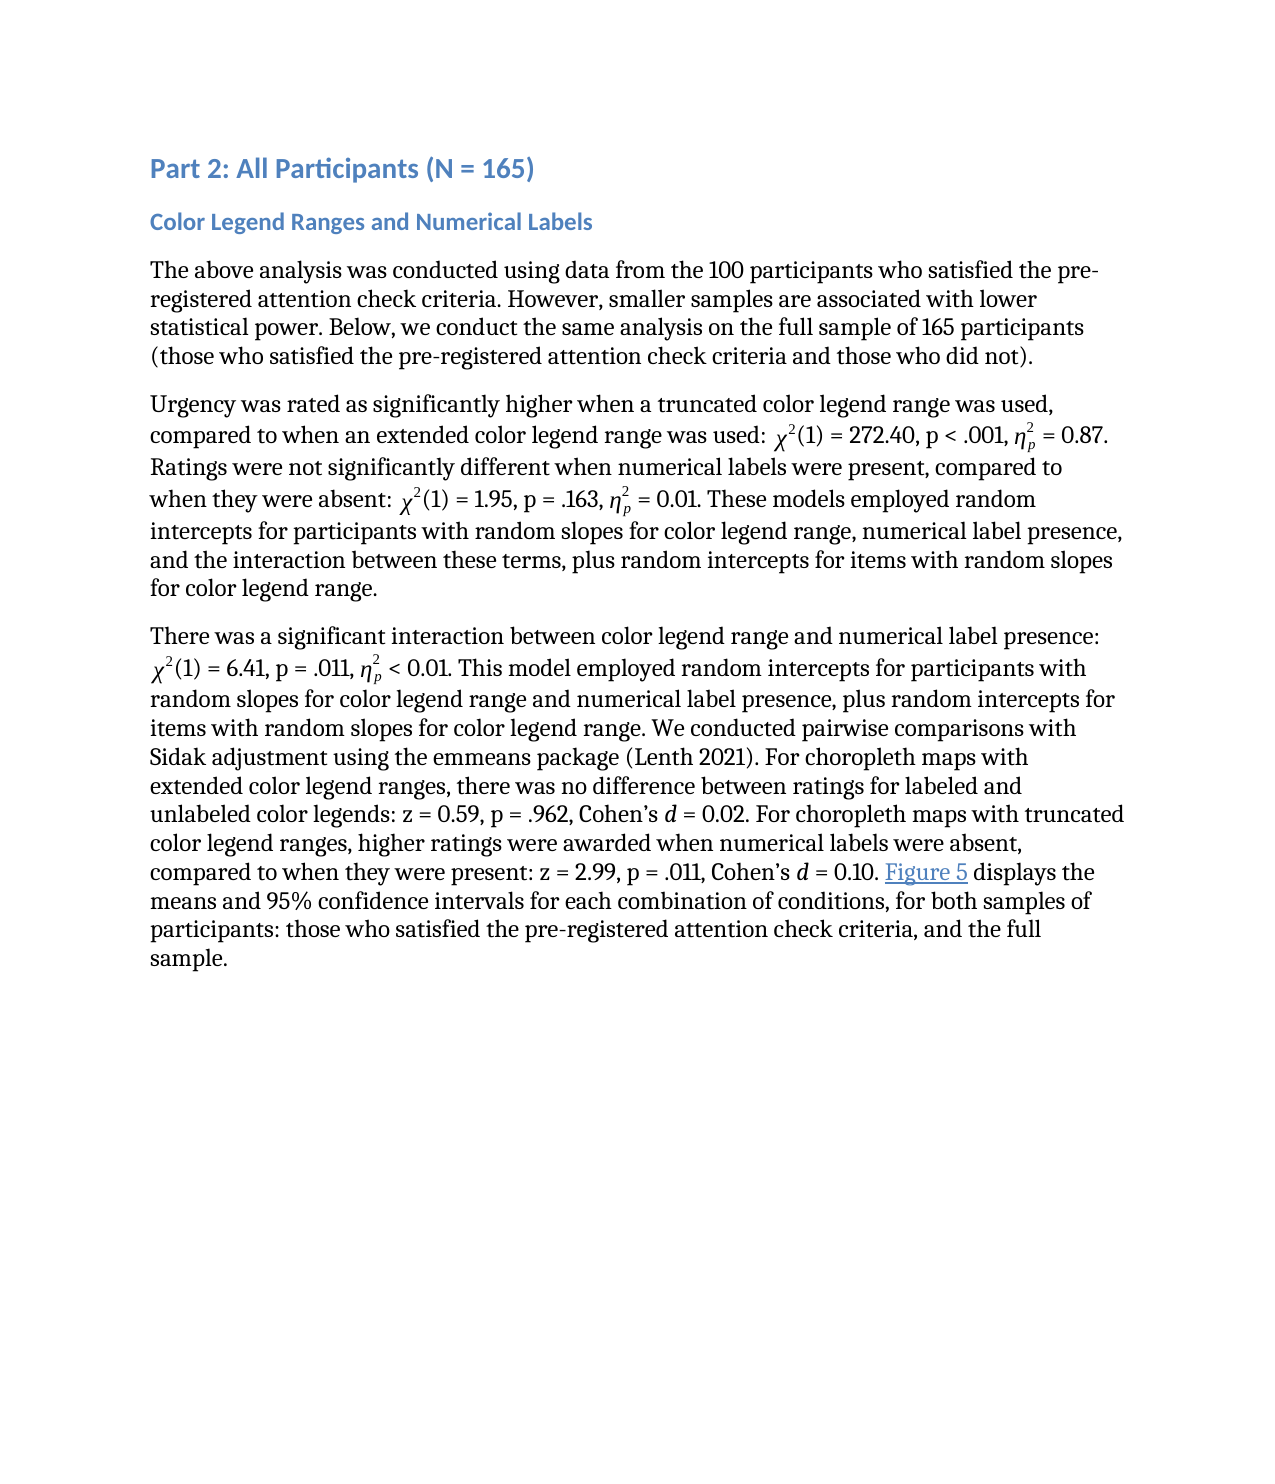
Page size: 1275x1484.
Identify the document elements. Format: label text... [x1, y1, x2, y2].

subtitle Part 2: All Participants (N = 165) [150, 150, 1125, 186]
text There was a significant interaction between color legend range and numerical label presence: (1) = 6.41, p = .011, < 0.01. This model employed random intercepts for participants with random slopes for color legend range and numerical label presence, plus random intercepts for items with random slopes for color legend range. We conducted pairwise comparisons with Sidak adjustment using the emmeans package (Lenth 2021). For choropleth maps with extended color legend ranges, there was no difference between ratings for labeled and unlabeled color legends: z = 0.59, p = .962, Cohen’s d = 0.02. For choropleth maps with truncated color legend ranges, higher ratings were awarded when numerical labels were absent, compared to when they were present: z = 2.99, p = .011, Cohen’s d = 0.10. Figure 5 displays the means and 95% confidence intervals for each combination of conditions, for both samples of participants: those who satisfied the pre-registered attention check criteria, and the full sample. [150, 622, 1125, 973]
subtitle Color Legend Ranges and Numerical Labels [150, 206, 1125, 237]
text Urgency was rated as significantly higher when a truncated color legend range was used, compared to when an extended color legend range was used: (1) = 272.40, p < .001, = 0.87. Ratings were not significantly different when numerical labels were present, compared to when they were absent: (1) = 1.95, p = .163, = 0.01. These models employed random intercepts for participants with random slopes for color legend range, numerical label presence, and the interaction between these terms, plus random intercepts for items with random slopes for color legend range. [150, 389, 1125, 603]
text The above analysis was conducted using data from the 100 participants who satisfied the pre-registered attention check criteria. However, smaller samples are associated with lower statistical power. Below, we conduct the same analysis on the full sample of 165 participants (those who satisfied the pre-registered attention check criteria and those who did not). [150, 256, 1125, 371]
